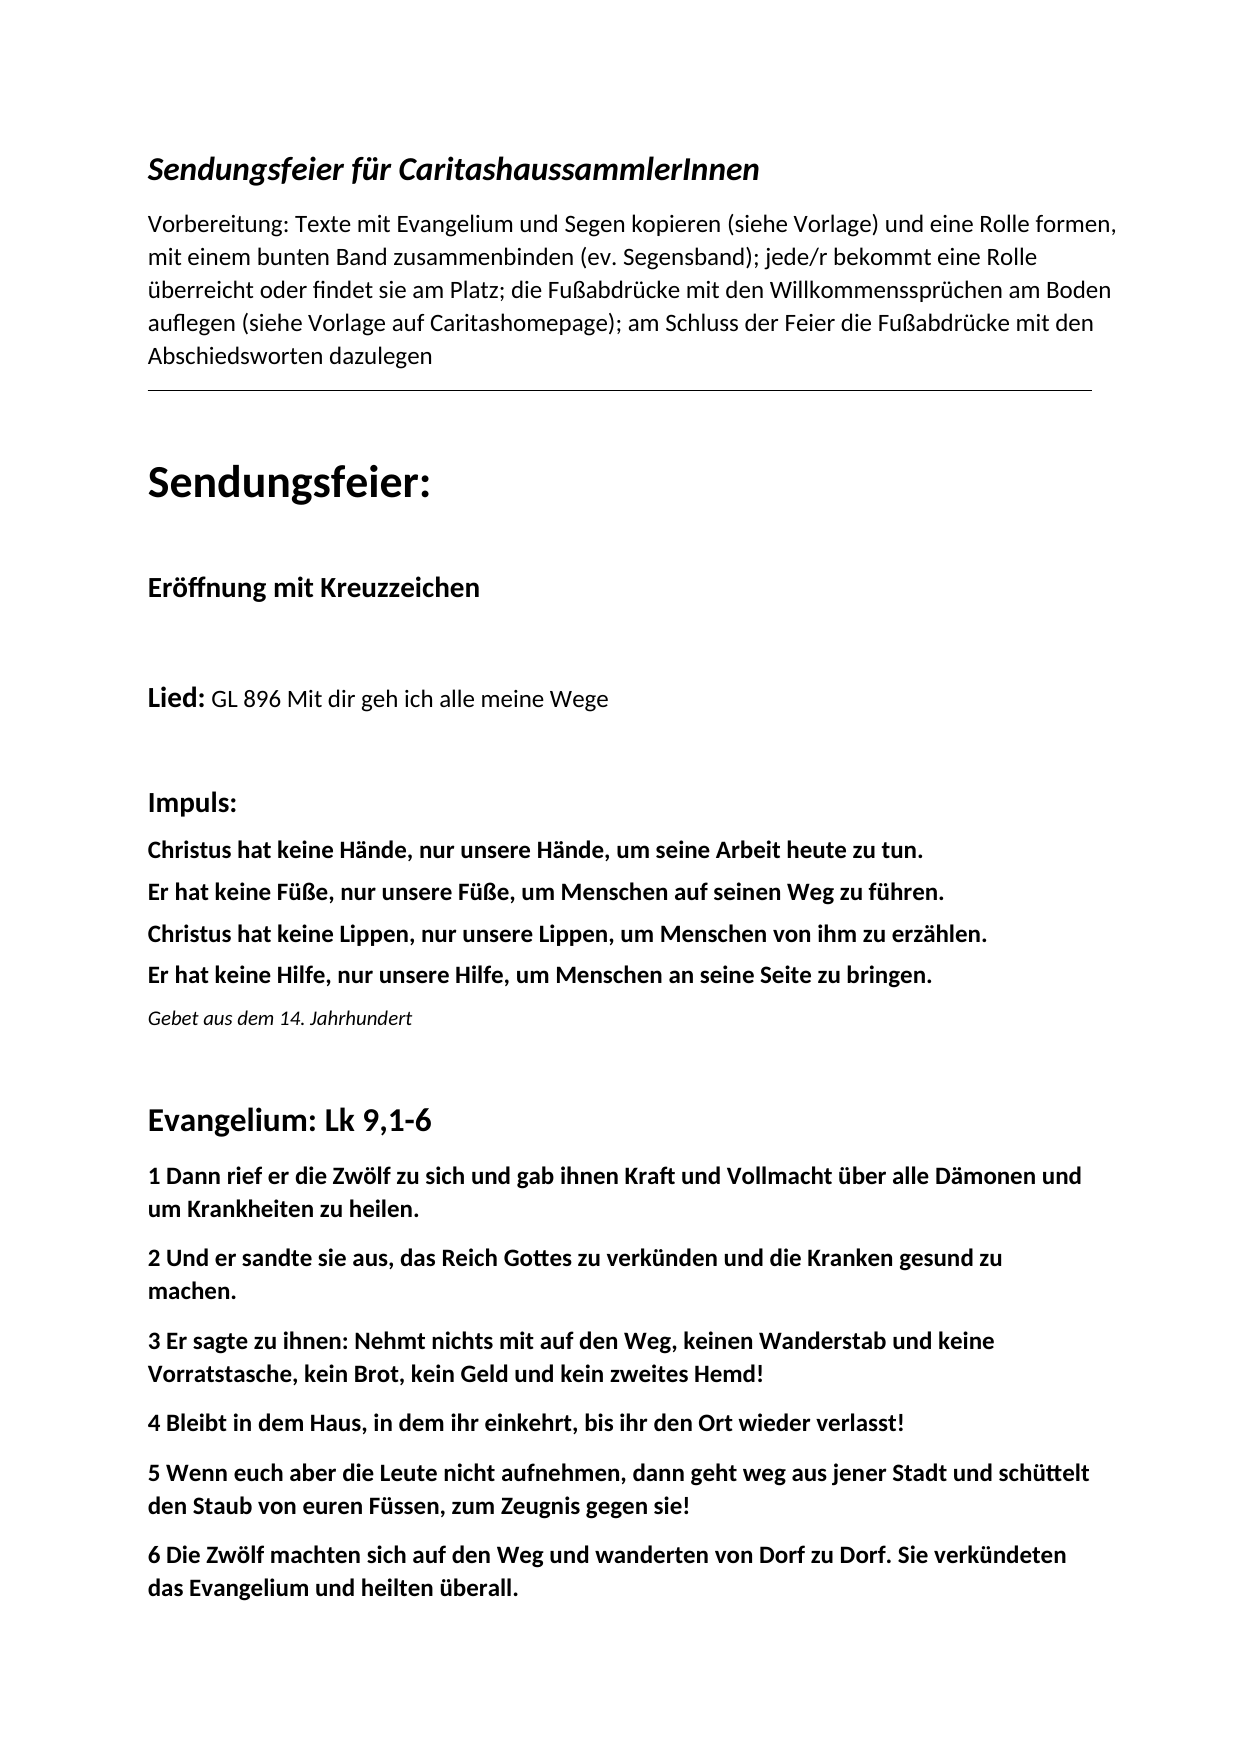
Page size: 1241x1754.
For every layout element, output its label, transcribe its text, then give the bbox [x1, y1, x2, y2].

text Lied: GL 896 Mit dir geh ich alle meine Wege [148, 679, 1092, 715]
text 4 Bleibt in dem Haus, in dem ihr einkehrt, bis ihr den Ort wieder verlasst! [148, 1407, 1092, 1438]
text Er hat keine Hilfe, nur unsere Hilfe, um Menschen an seine Seite zu bringen. [148, 964, 1092, 989]
text Christus hat keine Lippen, nur unsere Lippen, um Menschen von ihm zu erzählen. [148, 922, 1092, 947]
text Impuls: [148, 784, 1092, 819]
text Christus hat keine Hände, nur unsere Hände, um seine Arbeit heute zu tun. [148, 839, 1092, 864]
text 3 Er sagte zu ihnen: Nehmt nichts mit auf den Weg, keinen Wanderstab und keine Vorratstasche, kein Brot, kein Geld und kein zweites Hemd! [148, 1325, 1092, 1388]
text 2 Und er sandte sie aus, das Reich Gottes zu verkünden und die Kranken gesund zu machen. [148, 1242, 1092, 1306]
text Gebet aus dem 14. Jahrhundert [148, 1006, 1092, 1031]
text Sendungsfeier für CaritashaussammlerInnen [148, 148, 1122, 188]
text Sendungsfeier: [148, 453, 1092, 509]
text Er hat keine Füße, nur unsere Füße, um Menschen auf seinen Weg zu führen. [148, 881, 1092, 906]
text Eröffnung mit Kreuzzeichen [148, 569, 1092, 604]
text 1 Dann rief er die Zwölf zu sich und gab ihnen Kraft und Vollmacht über alle Dämonen und um Krankheiten zu heilen. [148, 1160, 1092, 1223]
text 5 Wenn euch aber die Leute nicht aufnehmen, dann geht weg aus jener Stadt und schüttelt den Staub von euren Füssen, zum Zeugnis gegen sie! [148, 1457, 1092, 1520]
text 6 Die Zwölf machten sich auf den Weg und wanderten von Dorf zu Dorf. Sie verkündeten das Evangelium und heilten überall. [148, 1539, 1092, 1603]
text Evangelium: Lk 9,1-6 [148, 1099, 1092, 1140]
text Vorbereitung: Texte mit Evangelium und Segen kopieren (siehe Vorlage) und eine Rolle formen, mit einem bunten Band zusammenbinden (ev. Segensband); jede/r bekommt eine Rolle überreicht oder findet sie am Platz; die Fußabdrücke mit den Willkommenssprüchen am Boden auflegen (siehe Vorlage auf Caritashomepage); am Schluss der Feier die Fußabdrücke mit den Abschiedsworten dazulegen [148, 208, 1122, 371]
